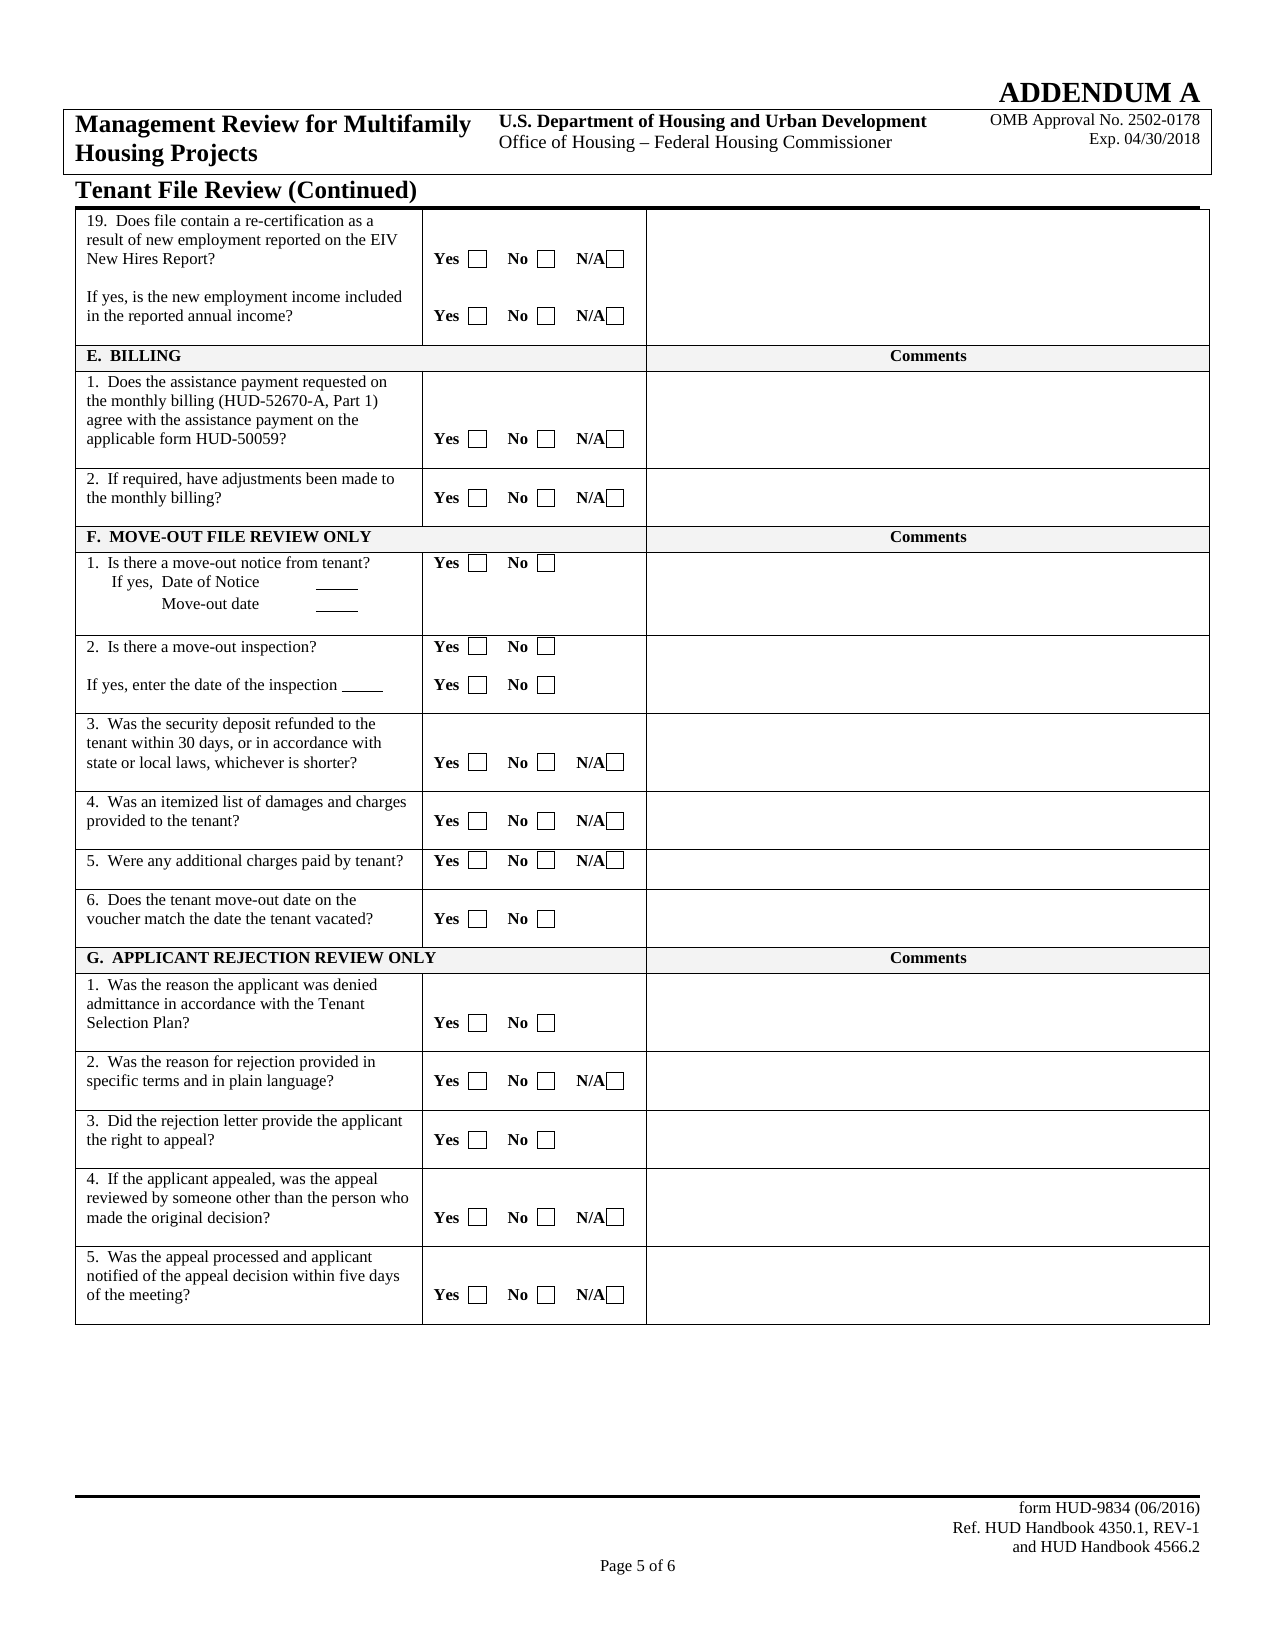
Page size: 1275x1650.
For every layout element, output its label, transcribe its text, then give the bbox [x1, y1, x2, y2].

table_cell [647, 792, 1209, 849]
table_cell Yes No N/A [423, 1052, 646, 1109]
table_cell Yes No N/A [423, 1169, 646, 1246]
table_cell F. MOVE-OUT FILE REVIEW ONLY [76, 527, 646, 552]
table_cell [647, 1169, 1209, 1246]
table_cell 2. If required, have adjustments been made to the monthly billing? [76, 469, 422, 526]
table_cell 4. Was an itemized list of damages and charges provided to the tenant? [76, 792, 422, 849]
table_cell 1. Does the assistance payment requested on the monthly billing (HUD-52670-A, Part 1) agree with the assistance payment on the applicable form HUD-50059? [76, 372, 422, 467]
table_cell Comments [647, 948, 1209, 973]
table_cell E. BILLING [76, 346, 646, 371]
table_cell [423, 210, 646, 344]
table_cell [647, 714, 1209, 791]
table_cell [647, 890, 1209, 947]
table_cell 19. Does file contain a re-certification as a result of new employment reported on the EIV New Hires Report? If yes, is the new employment income included in the reported annual income? [76, 210, 422, 344]
table_cell Comments [647, 527, 1209, 552]
table_cell Comments [647, 346, 1209, 371]
table_cell Yes No N/A [423, 850, 646, 889]
table_cell 3. Did the rejection letter provide the applicant the right to appeal? [76, 1111, 422, 1168]
table_cell 2. Was the reason for rejection provided in specific terms and in plain language? [76, 1052, 422, 1109]
table_cell [647, 850, 1209, 889]
table_cell [647, 636, 1209, 713]
table_cell Yes No N/A [423, 792, 646, 849]
table_cell [647, 210, 1209, 344]
table_cell [647, 1247, 1209, 1323]
table_cell Yes No N/A [423, 1247, 646, 1323]
table_cell 6. Does the tenant move-out date on the voucher match the date the tenant vacated? [76, 890, 422, 947]
table_cell 3. Was the security deposit refunded to the tenant within 30 days, or in accordance with state or local laws, whichever is shorter? [76, 714, 422, 791]
table_cell Yes No N/A [423, 714, 646, 791]
table_cell 5. Were any additional charges paid by tenant? [76, 850, 422, 889]
table_cell 4. If the applicant appealed, was the appeal reviewed by someone other than the person who made the original decision? [76, 1169, 422, 1246]
table_cell [647, 1052, 1209, 1109]
table_cell Yes No Yes No [423, 636, 646, 713]
table_cell [647, 974, 1209, 1051]
table_cell Yes No [423, 974, 646, 1051]
table_cell 1. Was the reason the applicant was denied admittance in accordance with the Tenant Selection Plan? [76, 974, 422, 1051]
table_cell [647, 1111, 1209, 1168]
table_cell 1. Is there a move-out notice from tenant? If yes, Date of Notice Move-out date [76, 553, 422, 635]
table_cell G. APPLICANT REJECTION REVIEW ONLY [76, 948, 646, 973]
table_cell 5. Was the appeal processed and applicant notified of the appeal decision within five days of the meeting? [76, 1247, 422, 1323]
table_cell Yes No [423, 553, 646, 635]
table_cell [647, 553, 1209, 635]
table_cell Yes No N/A [423, 469, 646, 526]
table_cell Yes No N/A [423, 372, 646, 467]
table_cell [647, 469, 1209, 526]
table_cell [647, 372, 1209, 467]
table_cell Yes No [423, 890, 646, 947]
table_cell 2. Is there a move-out inspection? If yes, enter the date of the inspection [76, 636, 422, 713]
table_cell Yes No [423, 1111, 646, 1168]
